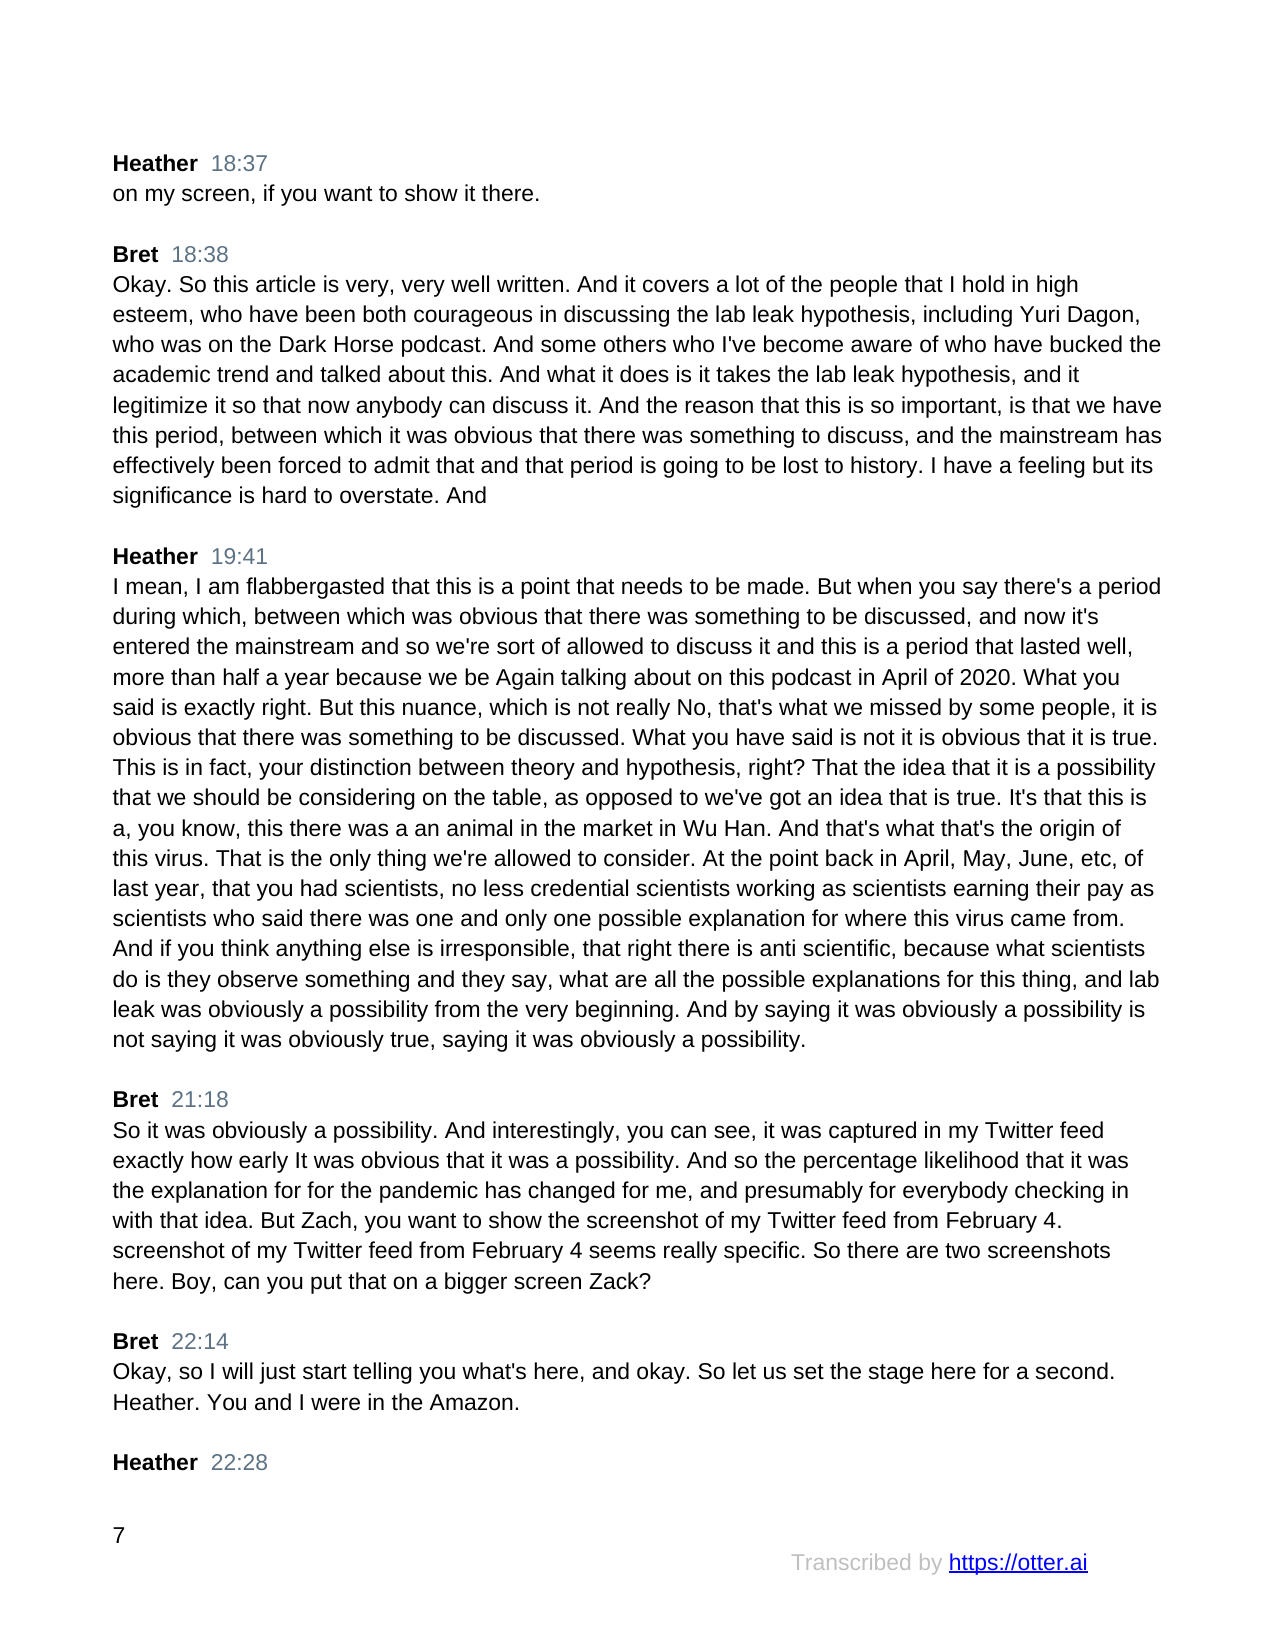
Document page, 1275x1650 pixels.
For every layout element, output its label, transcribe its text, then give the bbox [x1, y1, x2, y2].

text Bret 22:14 [112, 1328, 1162, 1354]
text Bret 21:18 [112, 1086, 1162, 1113]
text Okay, so I will just start telling you what's here, and okay. So let us set the stage here for a second. Heather. You and I were in the Amazon. [112, 1358, 1162, 1415]
text Okay. So this article is very, very well written. And it covers a lot of the people that I hold in high esteem, who have been both courageous in discussing the lab leak hypothesis, including Yuri Dagon, who was on the Dark Horse podcast. And some others who I've become aware of who have bucked the academic trend and talked about this. And what it does is it takes the lab leak hypothesis, and it legitimize it so that now anybody can discuss it. And the reason that this is so important, is that we have this period, between which it was obvious that there was something to discuss, and the mainstream has effectively been forced to admit that and that period is going to be lost to history. I have a feeling but its significance is hard to overstate. And [112, 271, 1162, 509]
text Heather 22:28 [112, 1449, 1162, 1475]
text I mean, I am flabbergasted that this is a point that needs to be made. But when you say there's a period during which, between which was obvious that there was something to be discussed, and now it's entered the mainstream and so we're sort of allowed to discuss it and this is a period that lasted well, more than half a year because we be Again talking about on this podcast in April of 2020. What you said is exactly right. But this nuance, which is not really No, that's what we missed by some people, it is obvious that there was something to be discussed. What you have said is not it is obvious that it is true. This is in fact, your distinction between theory and hypothesis, right? That the idea that it is a possibility that we should be considering on the table, as opposed to we've got an idea that is true. It's that this is a, you know, this there was a an animal in the market in Wu Han. And that's what that's the origin of this virus. That is the only thing we're allowed to consider. At the point back in April, May, June, etc, of last year, that you had scientists, no less credential scientists working as scientists earning their pay as scientists who said there was one and only one possible explanation for where this virus came from. And if you think anything else is irresponsible, that right there is anti scientific, because what scientists do is they observe something and they say, what are all the possible explanations for this thing, and lab leak was obviously a possibility from the very beginning. And by saying it was obviously a possibility is not saying it was obviously true, saying it was obviously a possibility. [112, 573, 1162, 1052]
text So it was obviously a possibility. And interestingly, you can see, it was captured in my Twitter feed exactly how early It was obvious that it was a possibility. And so the percentage likelihood that it was the explanation for for the pandemic has changed for me, and presumably for everybody checking in with that idea. But Zach, you want to show the screenshot of my Twitter feed from February 4. screenshot of my Twitter feed from February 4 seems really specific. So there are two screenshots here. Boy, can you put that on a bigger screen Zack? [112, 1117, 1162, 1294]
text Heather 19:41 [112, 543, 1162, 569]
text on my screen, if you want to show it there. [112, 180, 1162, 207]
text Bret 18:38 [112, 241, 1162, 267]
text Heather 18:37 [112, 150, 1162, 176]
